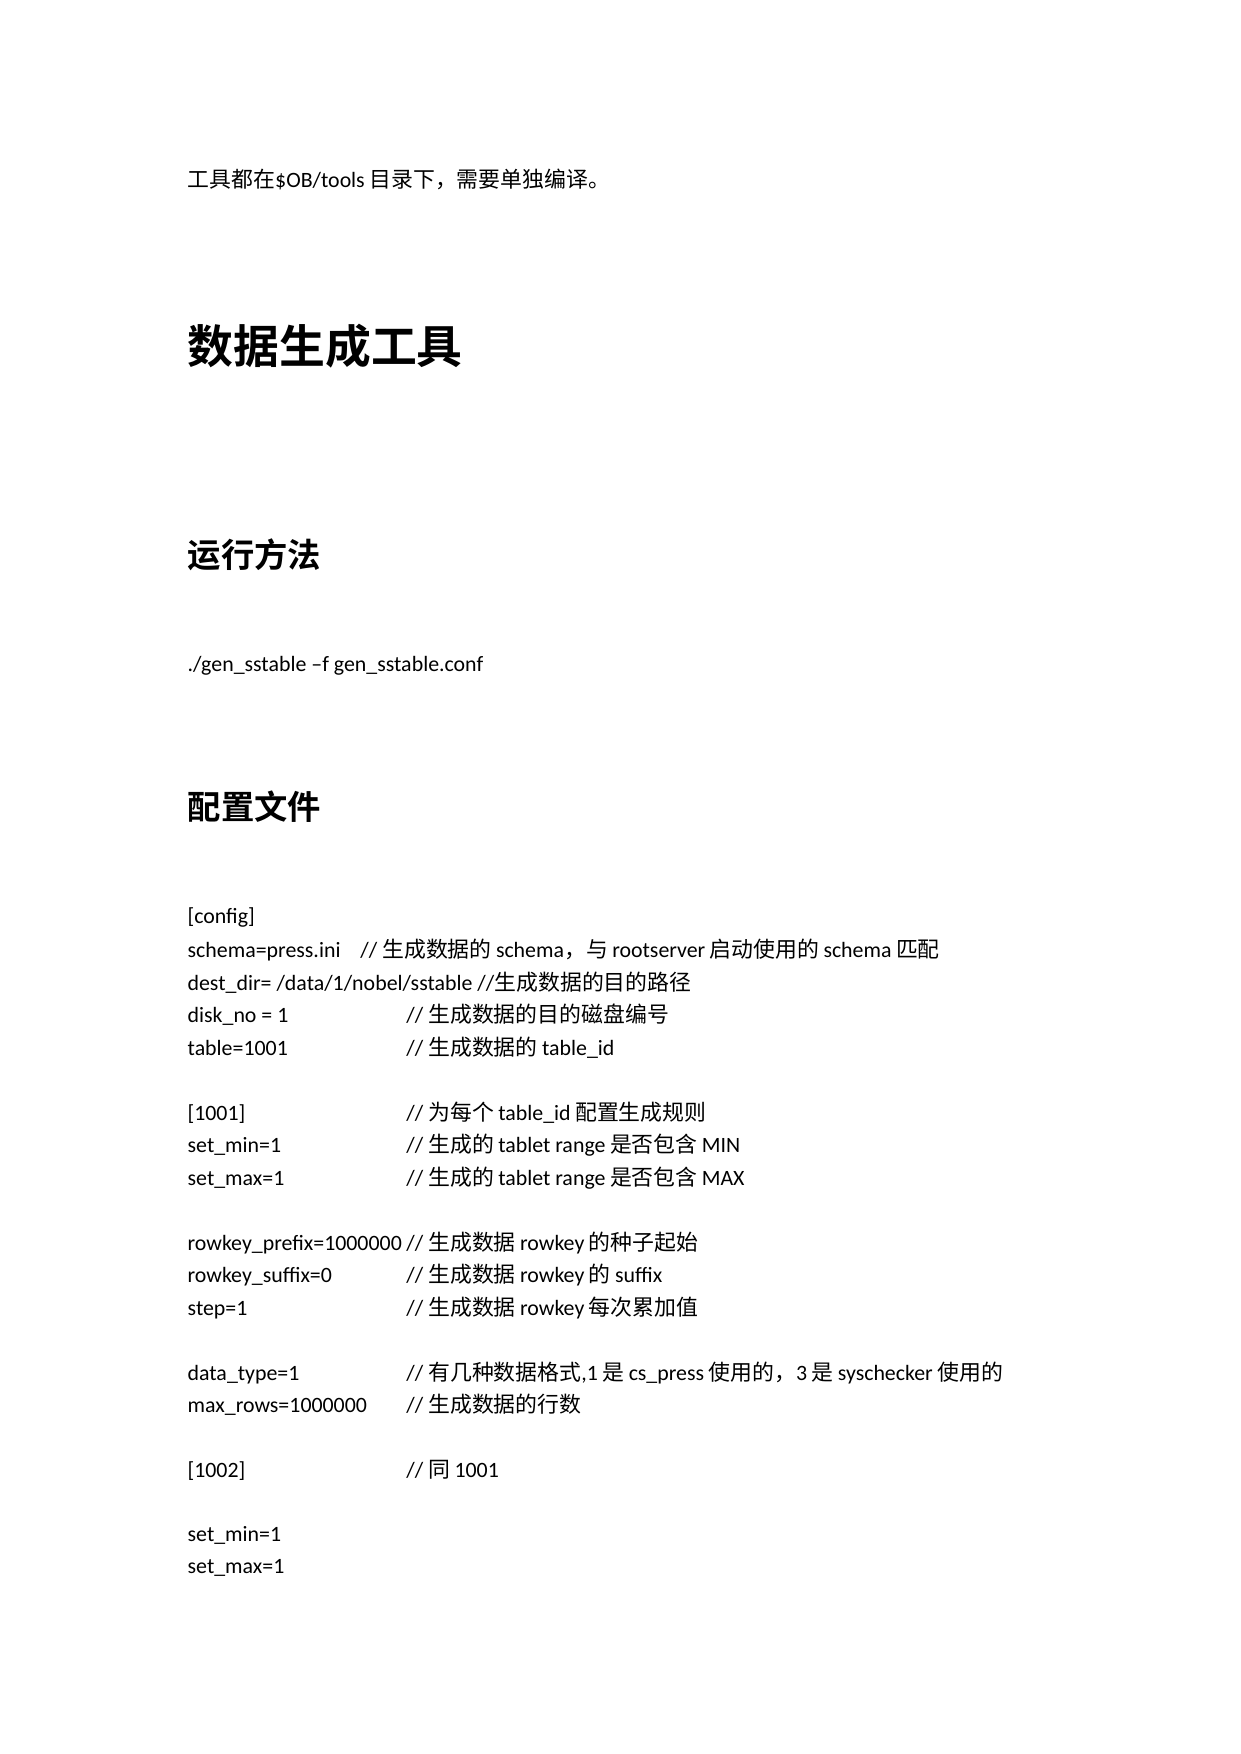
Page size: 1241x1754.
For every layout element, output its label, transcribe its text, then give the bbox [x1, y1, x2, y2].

text disk_no = 1 // 生成数据的目的磁盘编号 [187, 997, 1053, 1029]
text rowkey_prefix=1000000 // 生成数据rowkey的种子起始 [187, 1224, 1053, 1257]
text step=1 // 生成数据rowkey每次累加值 [187, 1289, 1053, 1322]
text rowkey_suffix=0 // 生成数据rowkey的suffix [187, 1257, 1053, 1289]
text set_min=1 // 生成的tablet range是否包含MIN [187, 1127, 1053, 1159]
text ./gen_sstable –f gen_sstable.conf [187, 647, 1053, 680]
text table=1001 // 生成数据的table_id [187, 1029, 1053, 1062]
text set_max=1 // 生成的tablet range是否包含MAX [187, 1159, 1053, 1192]
text dest_dir= /data/1/nobel/sstable //生成数据的目的路径 [187, 964, 1053, 997]
text data_type=1 // 有几种数据格式,1是cs_press使用的，3是syschecker使用的 [187, 1354, 1053, 1387]
text max_rows=1000000 // 生成数据的行数 [187, 1387, 1053, 1419]
text 工具都在$OB/tools目录下，需要单独编译。 [187, 162, 1053, 194]
text [1001] // 为每个table_id配置生成规则 [187, 1094, 1053, 1127]
text set_min=1 [187, 1517, 1053, 1549]
text schema=press.ini // 生成数据的schema，与rootserver启动使用的schema匹配 [187, 932, 1053, 964]
subtitle 配置文件 [187, 772, 1053, 837]
subtitle 运行方法 [187, 520, 1053, 585]
text [1002] // 同1001 [187, 1452, 1053, 1484]
text set_max=1 [187, 1549, 1053, 1582]
subtitle 数据生成工具 [187, 295, 1053, 392]
text [config] [187, 899, 1053, 932]
